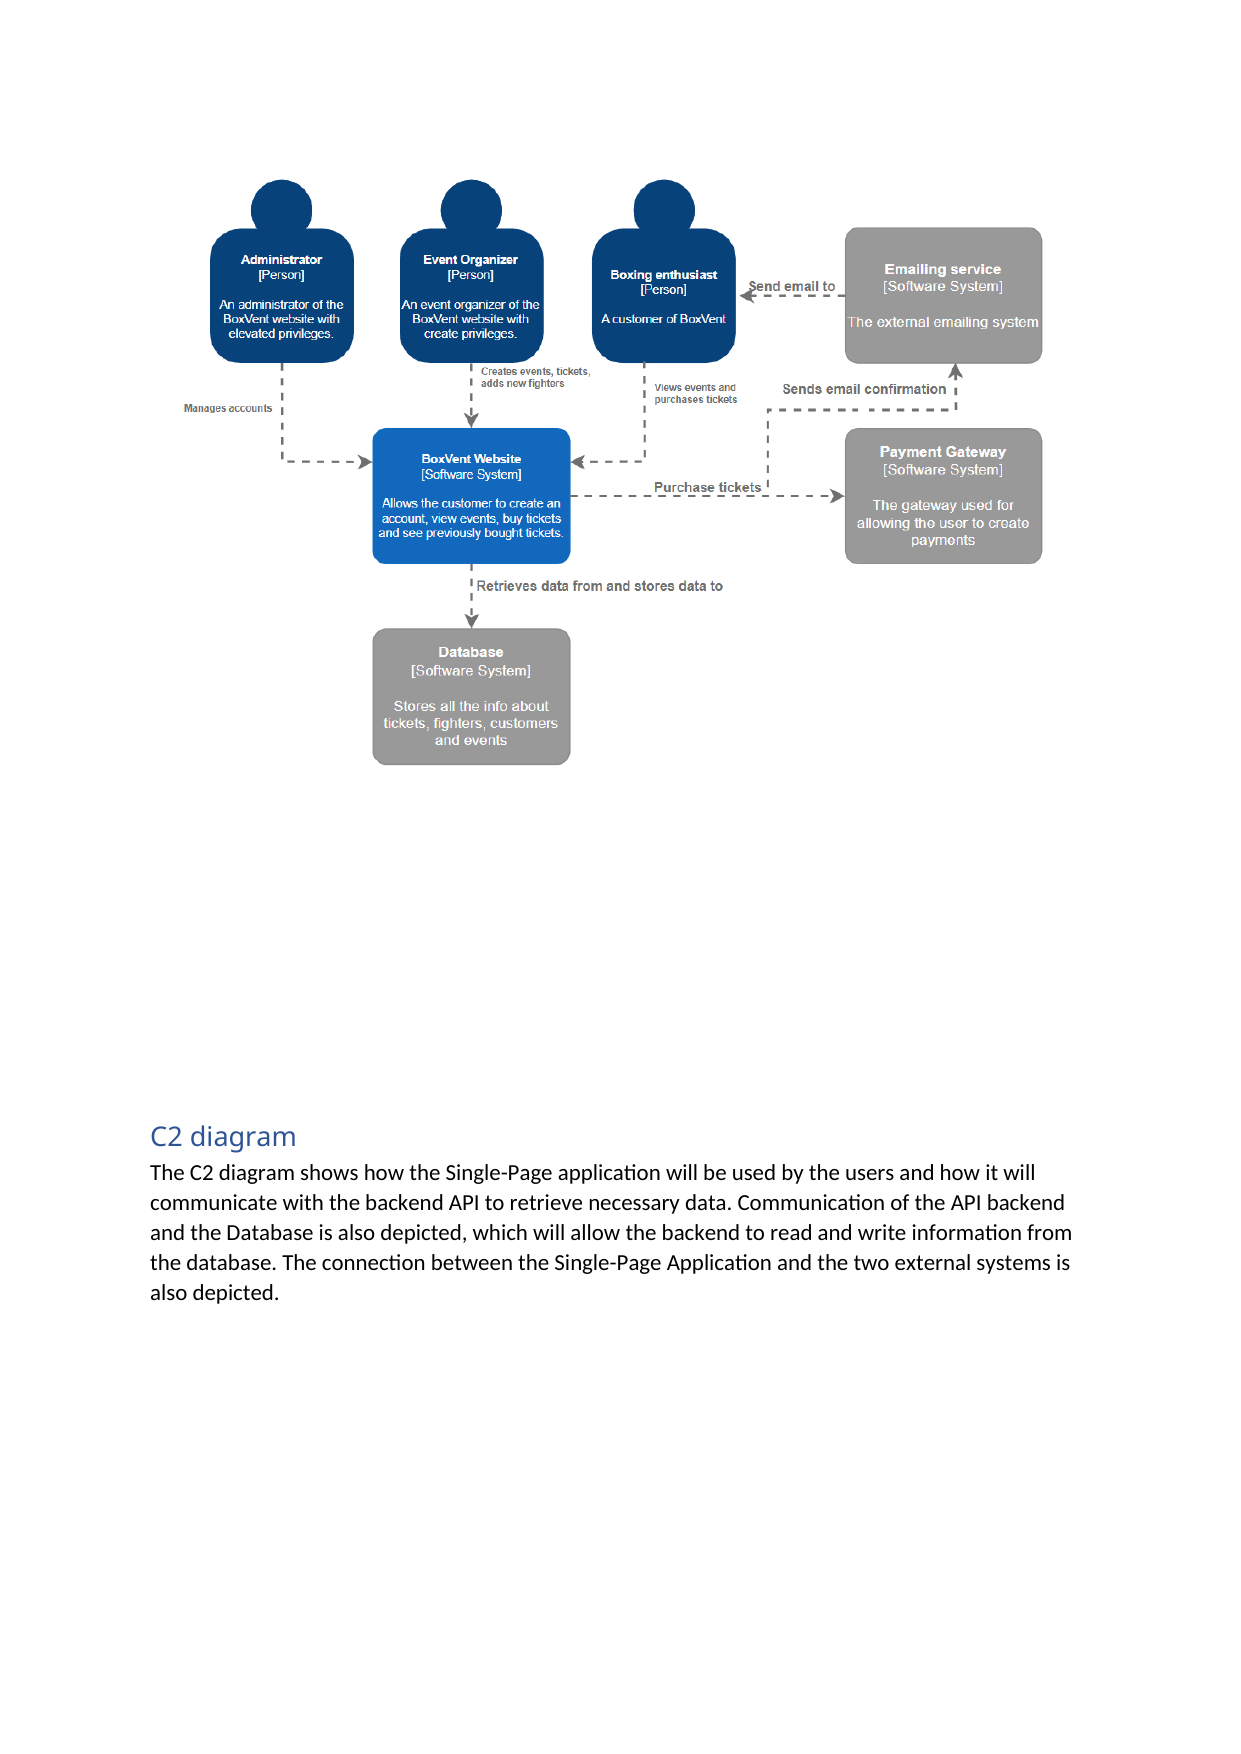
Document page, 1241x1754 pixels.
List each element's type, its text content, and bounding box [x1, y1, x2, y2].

text The C2 diagram shows how the Single-Page application will be used by the users and how it will communicate with the backend API to retrieve necessary data. Communication of the API backend and the Database is also depicted, which will allow the backend to read and write information from the database. The connection between the Single-Page Application and the two external systems is also depicted. [150, 1158, 1090, 1307]
picture [150, 150, 1091, 771]
subtitle C2 diagram [150, 1118, 1090, 1155]
